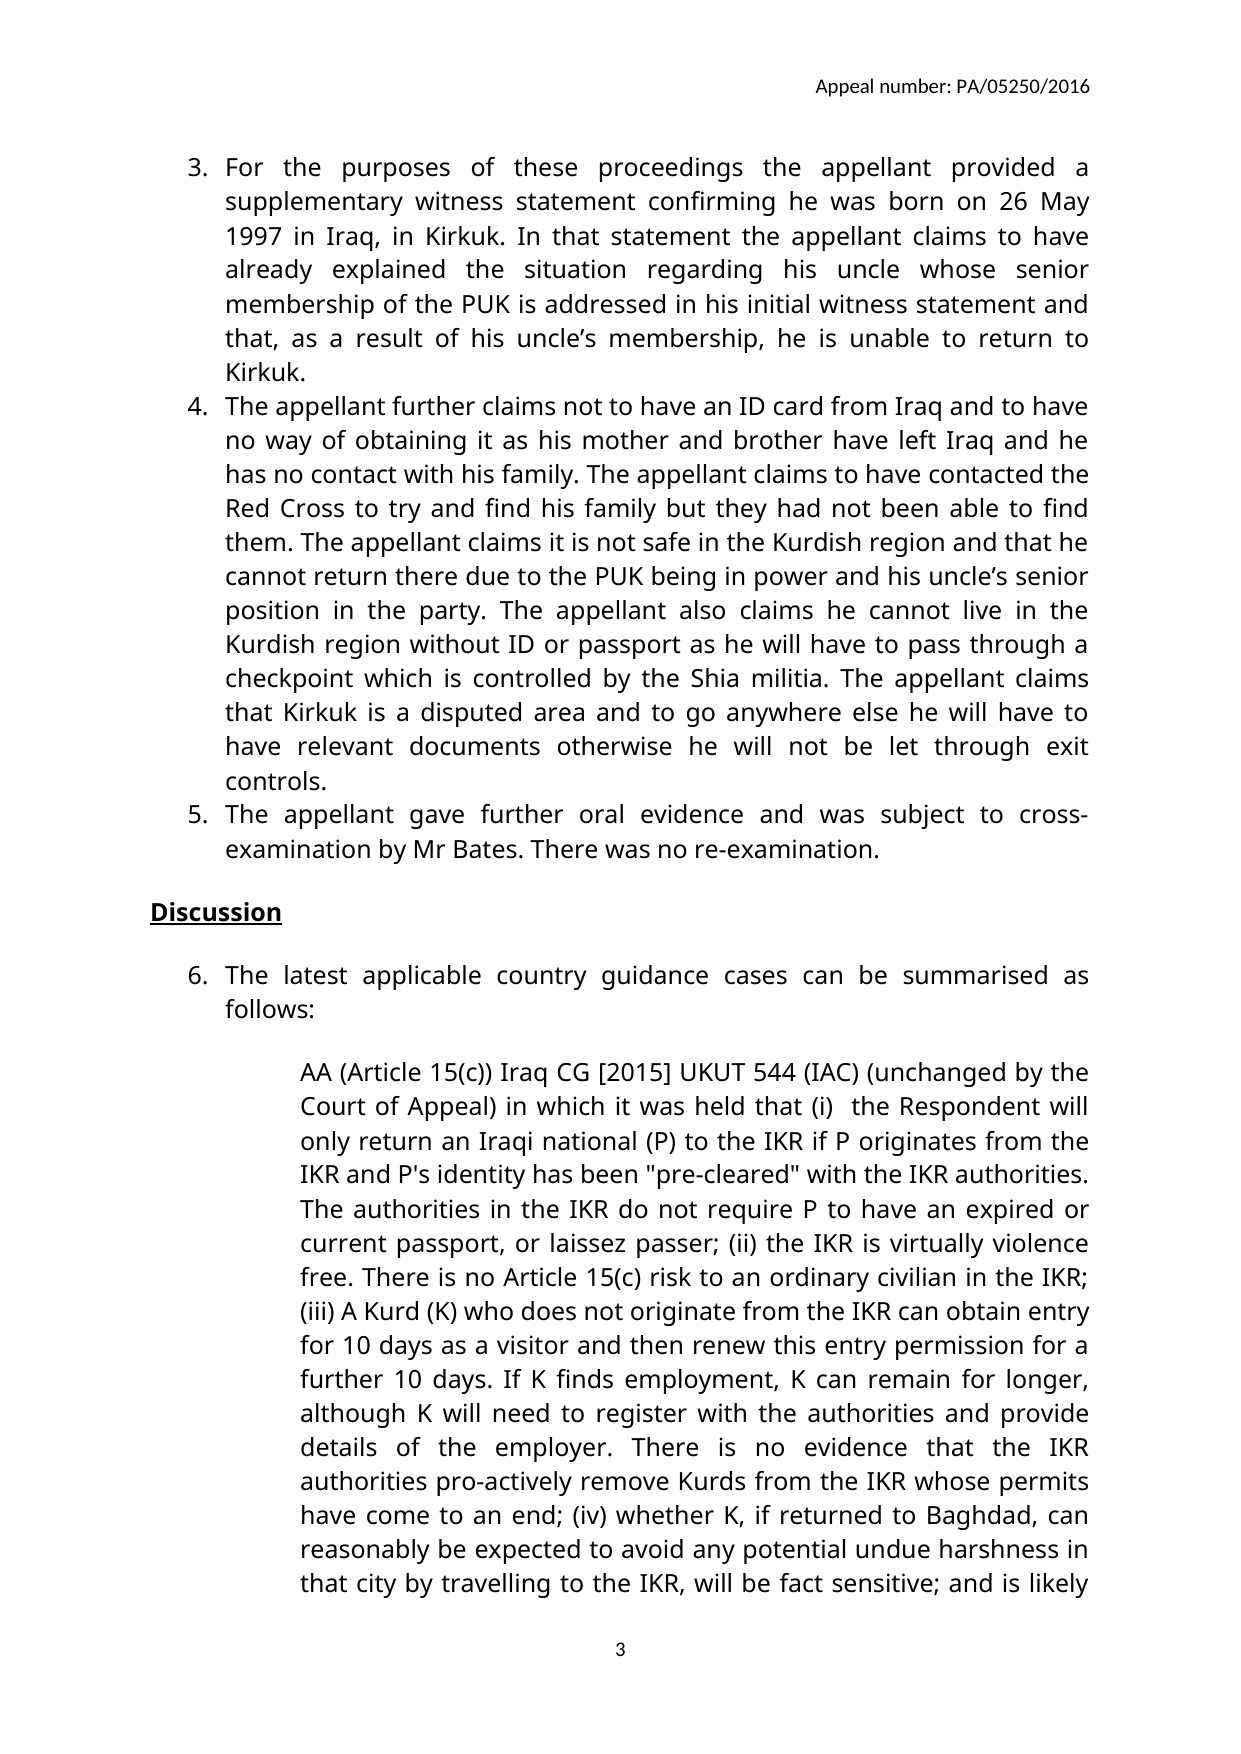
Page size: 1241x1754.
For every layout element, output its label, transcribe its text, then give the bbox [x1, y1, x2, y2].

list The appellant gave further oral evidence and was subject to cross-examination by Mr Bates. There was no re-examination. [187, 856, 1090, 924]
list For the purposes of these proceedings the appellant provided a supplementary witness statement confirming he was born on 26 May 1997 in Iraq, in Kirkuk. In that statement the appellant claims to have already explained the situation regarding his uncle whose senior membership of the PUK is addressed in his initial witness statement and that, as a result of his uncle’s membership, he is unable to return to Kirkuk. [187, 150, 1090, 388]
list The appellant further claims not to have an ID card from Iraq and to have no way of obtaining it as his mother and brother have left Iraq and he has no contact with his family. The appellant claims to have contacted the Red Cross to try and find his family but they had not been able to find them. The appellant claims it is not safe in the Kurdish region and that he cannot return there due to the PUK being in power and his uncle’s senior position in the party. The appellant also claims he cannot live in the Kurdish region without ID or passport as he will have to pass through a checkpoint which is controlled by the Shia militia. The appellant claims that Kirkuk is a disputed area and to go anywhere else he will have to have relevant documents otherwise he will not be let through exit controls. [187, 418, 1090, 826]
list The latest applicable country guidance cases can be summarised as follows: [187, 1016, 1090, 1084]
text Discussion [150, 953, 1090, 987]
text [300, 1113, 1090, 1590]
